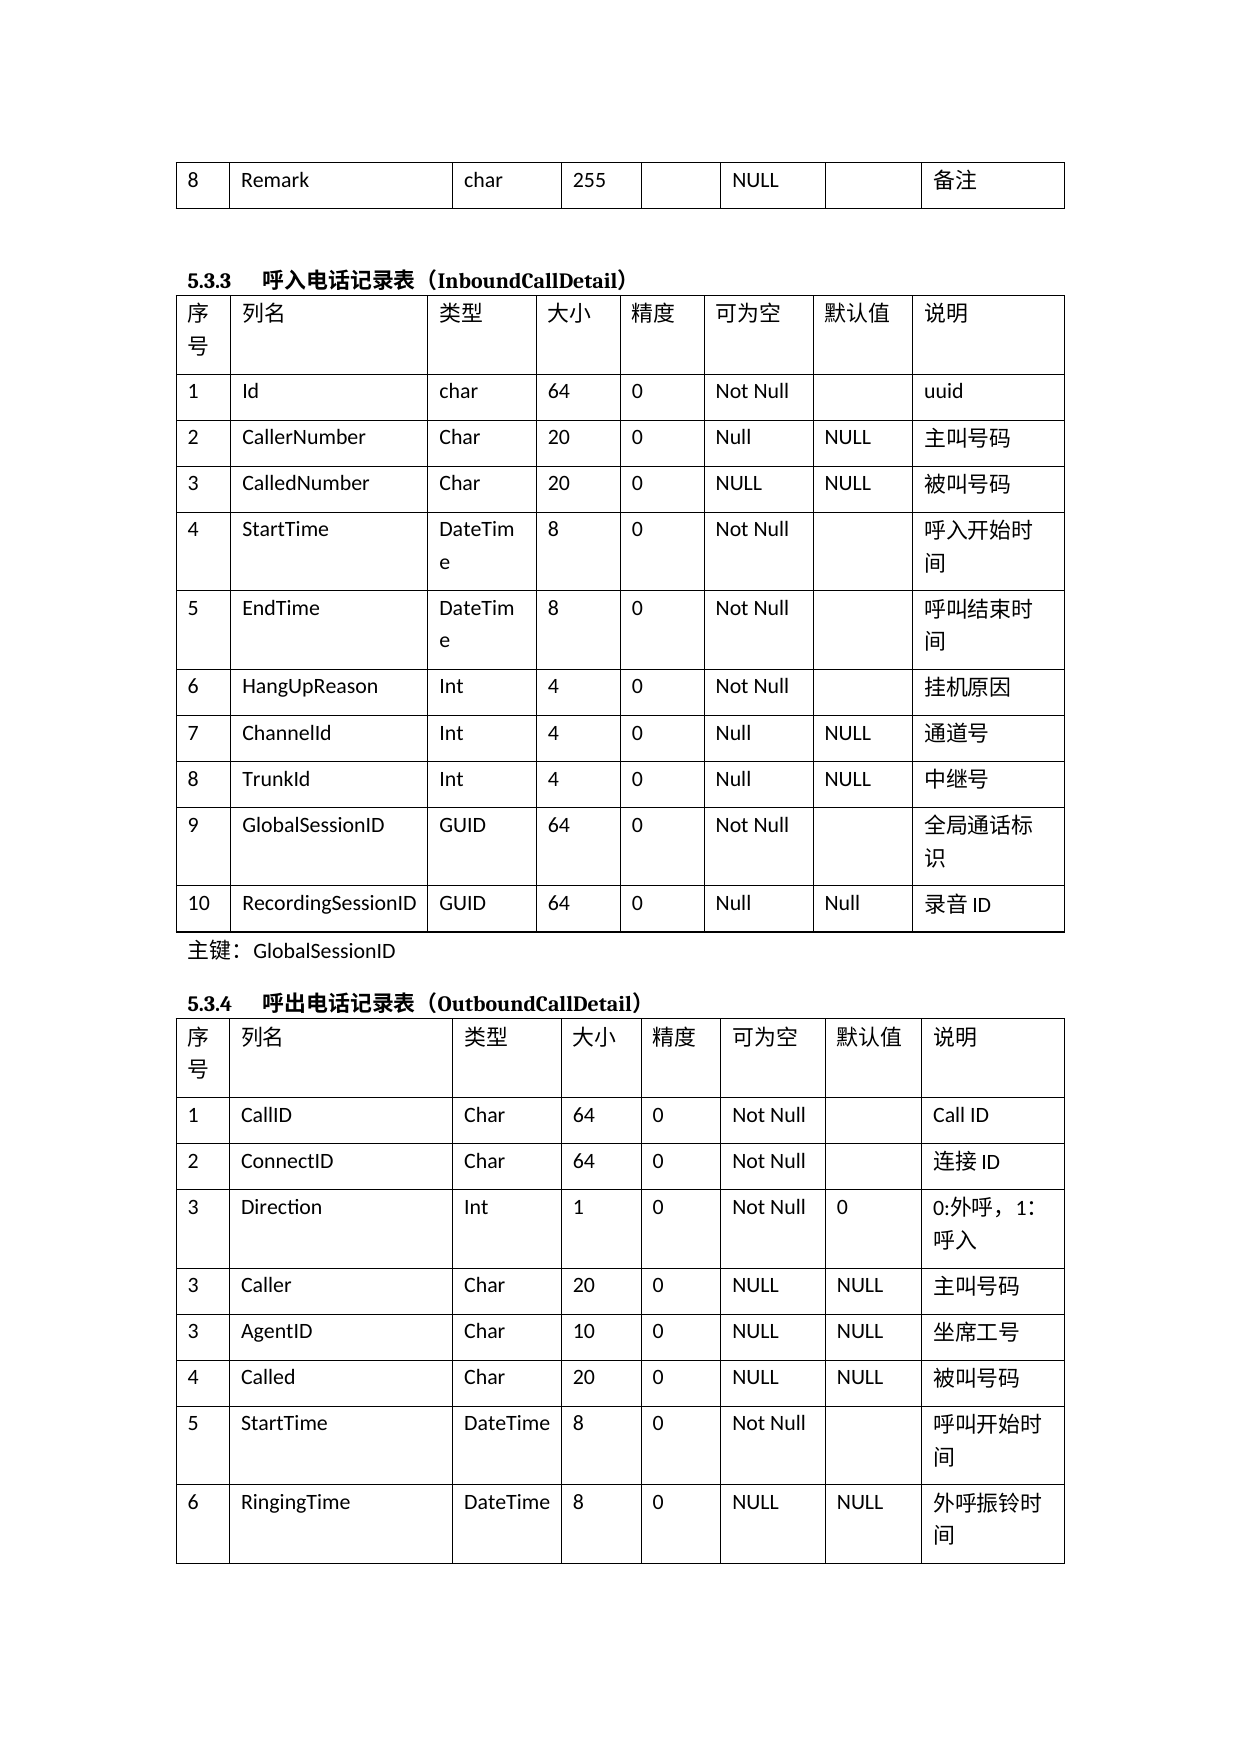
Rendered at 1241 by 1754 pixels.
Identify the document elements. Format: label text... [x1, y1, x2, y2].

table_cell 64 [562, 1144, 641, 1189]
table_cell Char [453, 1361, 561, 1406]
table_cell 0 [621, 467, 704, 512]
table_cell NULL [826, 1269, 921, 1313]
table_header 默认值 [826, 1019, 921, 1097]
table_cell Char [453, 1098, 561, 1143]
table_cell 0 [621, 762, 704, 807]
table_cell RingingTime [230, 1485, 452, 1563]
table_cell 录音ID [913, 886, 1064, 931]
table_cell 呼叫开始时间 [922, 1407, 1064, 1484]
table_cell char [453, 163, 561, 208]
table_cell uuid [913, 375, 1064, 419]
table_cell [826, 1144, 921, 1189]
table_header 列名 [231, 296, 427, 373]
table_cell ConnectID [230, 1144, 452, 1189]
table_cell NULL [814, 716, 912, 761]
table_cell DateTime [428, 513, 536, 590]
table_cell 坐席工号 [922, 1315, 1064, 1359]
table_cell Not Null [705, 375, 813, 419]
table_cell [826, 1098, 921, 1143]
table_cell Not Null [705, 808, 813, 885]
table_cell 1 [562, 1190, 641, 1267]
table_cell 20 [537, 467, 620, 512]
table_cell GUID [428, 808, 536, 885]
table_cell 3 [177, 1269, 229, 1313]
table_header 大小 [537, 296, 620, 373]
table_cell char [428, 375, 536, 419]
table_cell NULL [814, 421, 912, 466]
table_cell 0 [642, 1361, 720, 1406]
table_cell 4 [177, 513, 230, 590]
table_cell 8 [562, 1407, 641, 1484]
table_cell 0 [621, 591, 704, 669]
table_cell 5 [177, 1407, 229, 1484]
table_cell 外呼振铃时间 [922, 1485, 1064, 1563]
table_cell Not Null [721, 1407, 825, 1484]
table_cell [814, 591, 912, 669]
table_cell Not Null [721, 1144, 825, 1189]
table_cell Char [453, 1144, 561, 1189]
table_cell StartTime [230, 1407, 452, 1484]
table_cell ChannelId [231, 716, 427, 761]
table_header 列名 [230, 1019, 452, 1097]
table_cell [826, 1407, 921, 1484]
table_cell Caller [230, 1269, 452, 1313]
table_cell [814, 513, 912, 590]
table_cell [814, 375, 912, 419]
table_header 可为空 [705, 296, 813, 373]
table_cell CallID [230, 1098, 452, 1143]
table_cell 主叫号码 [922, 1269, 1064, 1313]
table_cell [814, 808, 912, 885]
table_cell RecordingSessionID [231, 886, 427, 931]
table_cell Int [453, 1190, 561, 1267]
table_cell 主叫号码 [913, 421, 1064, 466]
table_cell AgentID [230, 1315, 452, 1359]
table_cell 3 [177, 1190, 229, 1267]
table_cell 7 [177, 716, 230, 761]
table_cell Char [428, 467, 536, 512]
table_cell Direction [230, 1190, 452, 1267]
table_cell 64 [537, 375, 620, 419]
table_cell 0 [826, 1190, 921, 1267]
table_cell Id [231, 375, 427, 419]
table_cell NULL [721, 1269, 825, 1313]
table_cell Int [428, 762, 536, 807]
subtitle 呼入电话记录表（InboundCallDetail） [187, 262, 1053, 295]
table_cell 0 [642, 1315, 720, 1359]
table_header 大小 [562, 1019, 641, 1097]
table_cell 5 [177, 591, 230, 669]
table_cell 64 [537, 808, 620, 885]
subtitle 呼出电话记录表（OutboundCallDetail） [187, 986, 1053, 1018]
table_cell 被叫号码 [922, 1361, 1064, 1406]
table_cell 0 [642, 1098, 720, 1143]
table_cell 0 [642, 1485, 720, 1563]
table_cell 通道号 [913, 716, 1064, 761]
table_cell 255 [562, 163, 641, 208]
table_header 序号 [177, 296, 230, 373]
table_cell DateTime [453, 1407, 561, 1484]
table_cell Not Null [705, 513, 813, 590]
table_cell 0 [621, 716, 704, 761]
table_cell HangUpReason [231, 670, 427, 715]
table_cell 20 [537, 421, 620, 466]
table_cell Call ID [922, 1098, 1064, 1143]
table_cell NULL [814, 467, 912, 512]
table_cell 0 [642, 1190, 720, 1267]
table_cell DateTime [453, 1485, 561, 1563]
table_cell [814, 670, 912, 715]
table_cell Not Null [705, 591, 813, 669]
table_cell 9 [177, 808, 230, 885]
table_cell Null [705, 421, 813, 466]
table_cell 备注 [922, 163, 1064, 208]
table_cell 全局通话标识 [913, 808, 1064, 885]
table_cell CallerNumber [231, 421, 427, 466]
table_cell 3 [177, 1315, 229, 1359]
table_cell 8 [177, 163, 229, 208]
table_cell Not Null [705, 670, 813, 715]
table_cell 呼叫结束时间 [913, 591, 1064, 669]
table_cell 0 [642, 1269, 720, 1313]
table_cell 0 [621, 375, 704, 419]
table_cell 0 [642, 1144, 720, 1189]
table_cell NULL [826, 1485, 921, 1563]
table_header 默认值 [814, 296, 912, 373]
table_cell NULL [721, 1361, 825, 1406]
table_cell 1 [177, 375, 230, 419]
table_cell 0 [642, 1407, 720, 1484]
table_cell GlobalSessionID [231, 808, 427, 885]
table_cell 4 [177, 1361, 229, 1406]
table_cell Char [453, 1269, 561, 1313]
table_cell 0 [621, 886, 704, 931]
table_cell 0 [621, 808, 704, 885]
table_cell Not Null [721, 1098, 825, 1143]
table_cell 10 [562, 1315, 641, 1359]
table_cell 4 [537, 716, 620, 761]
table_cell [826, 163, 921, 208]
table_cell Remark [230, 163, 452, 208]
text 主键：GlobalSessionID [187, 933, 1053, 965]
table_cell 10 [177, 886, 230, 931]
table_cell 0 [621, 670, 704, 715]
table_cell 64 [562, 1098, 641, 1143]
table_header 说明 [922, 1019, 1064, 1097]
table_cell 2 [177, 1144, 229, 1189]
table_cell NULL [721, 1485, 825, 1563]
table_cell 8 [562, 1485, 641, 1563]
table_header 类型 [428, 296, 536, 373]
table_cell 4 [537, 670, 620, 715]
table_cell EndTime [231, 591, 427, 669]
table_cell Called [230, 1361, 452, 1406]
table_cell NULL [705, 467, 813, 512]
table_cell StartTime [231, 513, 427, 590]
table_cell 64 [537, 886, 620, 931]
table_cell 呼入开始时间 [913, 513, 1064, 590]
table_header 序号 [177, 1019, 229, 1097]
table_cell Not Null [721, 1190, 825, 1267]
table_cell Null [814, 886, 912, 931]
table_cell NULL [721, 163, 825, 208]
table_cell GUID [428, 886, 536, 931]
table_header 可为空 [721, 1019, 825, 1097]
table_cell 3 [177, 467, 230, 512]
table_cell NULL [721, 1315, 825, 1359]
table_cell NULL [826, 1361, 921, 1406]
table_cell 20 [562, 1269, 641, 1313]
table_cell 0 [621, 513, 704, 590]
table_cell 6 [177, 1485, 229, 1563]
table_header 说明 [913, 296, 1064, 373]
table_cell Null [705, 886, 813, 931]
table_cell 0:外呼，1：呼入 [922, 1190, 1064, 1267]
table_cell DateTime [428, 591, 536, 669]
table_cell Int [428, 716, 536, 761]
table_cell NULL [826, 1315, 921, 1359]
table_cell 1 [177, 1098, 229, 1143]
table_cell 8 [177, 762, 230, 807]
table_cell 挂机原因 [913, 670, 1064, 715]
table_cell 被叫号码 [913, 467, 1064, 512]
table_header 精度 [621, 296, 704, 373]
table_cell 2 [177, 421, 230, 466]
table_cell 6 [177, 670, 230, 715]
table_cell TrunkId [231, 762, 427, 807]
table_cell Char [453, 1315, 561, 1359]
table_header 类型 [453, 1019, 561, 1097]
table_cell 中继号 [913, 762, 1064, 807]
table_cell Char [428, 421, 536, 466]
table_cell 8 [537, 513, 620, 590]
table_cell 连接ID [922, 1144, 1064, 1189]
table_cell Null [705, 716, 813, 761]
table_cell NULL [814, 762, 912, 807]
table_cell 8 [537, 591, 620, 669]
table_cell Int [428, 670, 536, 715]
table_cell Null [705, 762, 813, 807]
table_cell 20 [562, 1361, 641, 1406]
table_cell 0 [621, 421, 704, 466]
table_cell 4 [537, 762, 620, 807]
table_header 精度 [642, 1019, 720, 1097]
table_cell [642, 163, 720, 208]
table_cell CalledNumber [231, 467, 427, 512]
